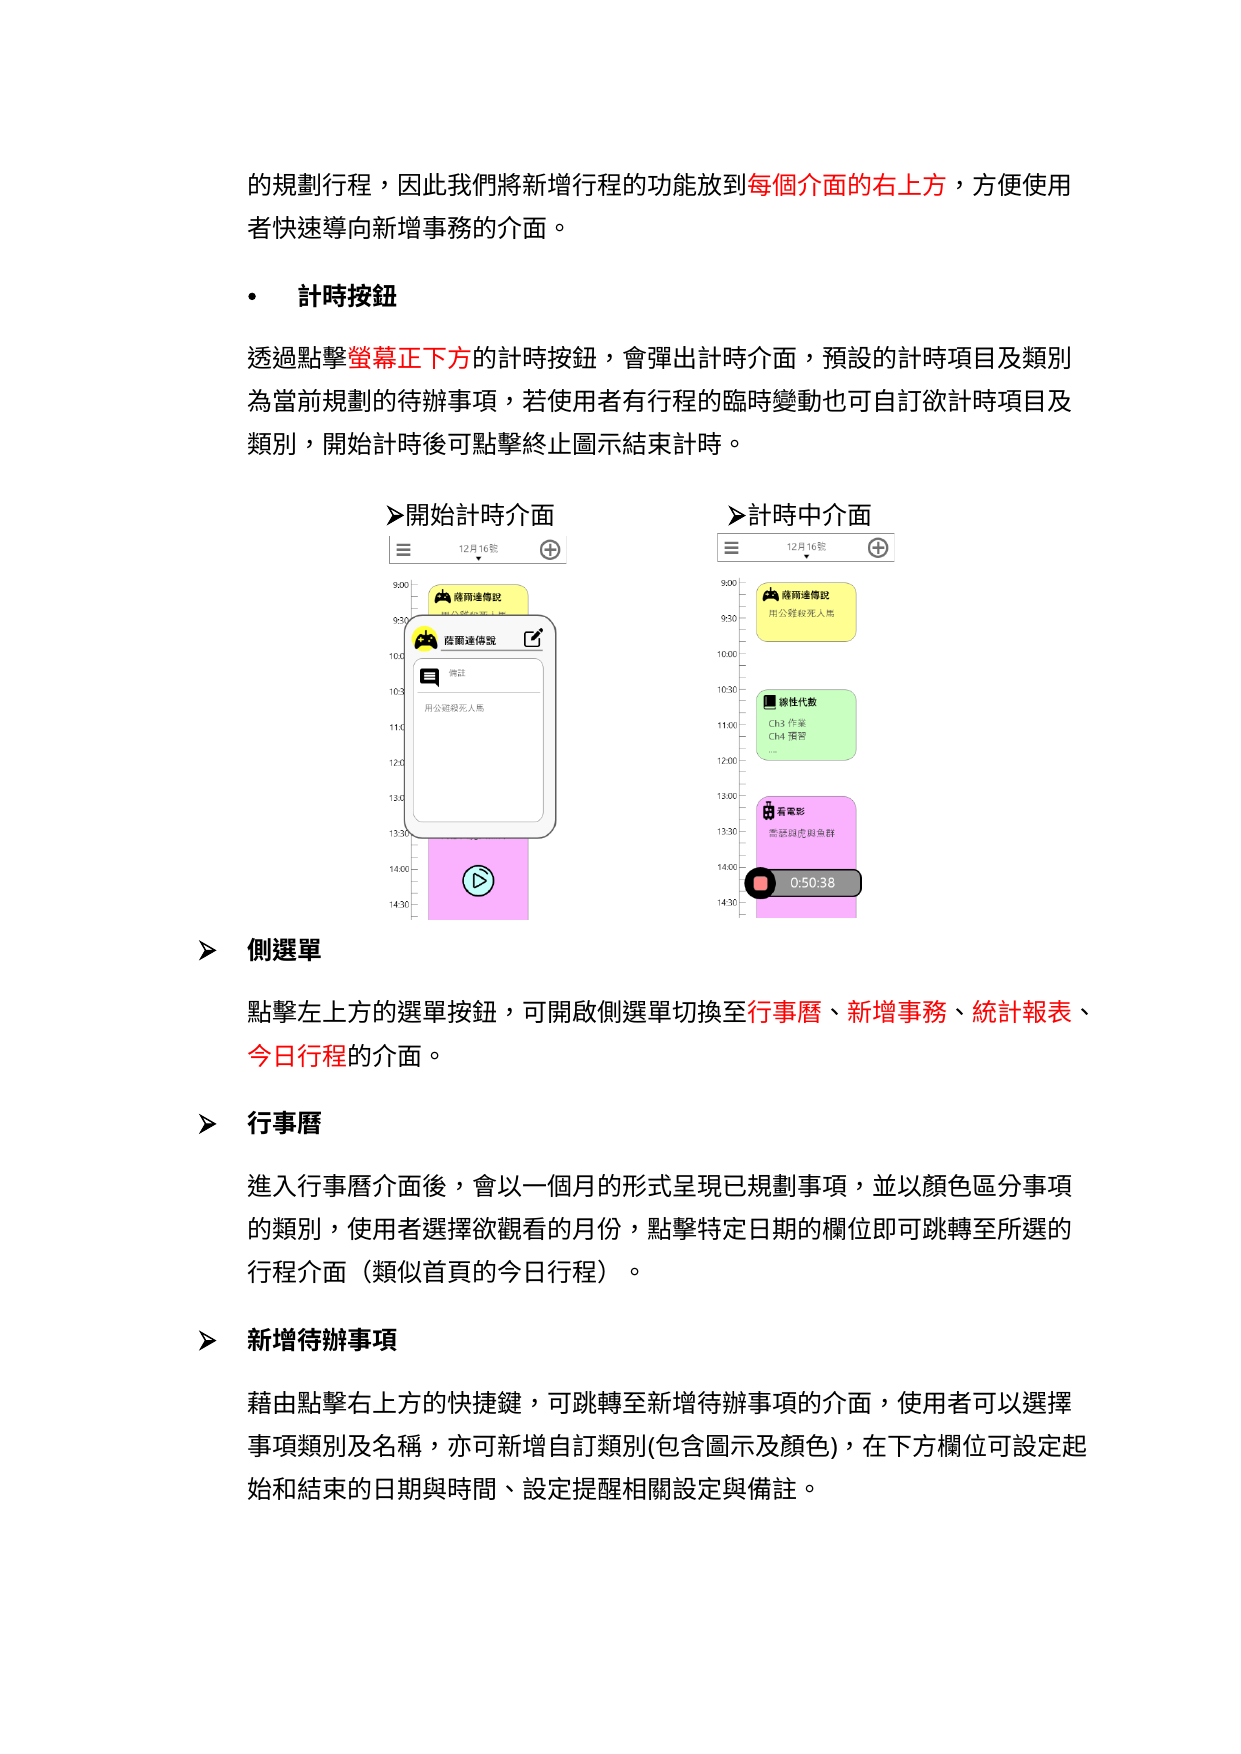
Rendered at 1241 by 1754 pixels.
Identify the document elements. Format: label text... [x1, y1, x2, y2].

list 透過點擊螢幕正下方的計時按鈕，會彈出計時介面，預設的計時項目及類別為當前規劃的待辦事項，若使用者有行程的臨時變動也可自訂欲計時項目及類別，開始計時後可點擊終止圖示結束計時。 [248, 338, 1092, 462]
list 新增待辦事項 [198, 1320, 1092, 1357]
list 計時按鈕 [248, 276, 1092, 313]
list 行事曆 [198, 1103, 1092, 1141]
picture [389, 536, 567, 920]
picture [717, 533, 895, 918]
list 點擊左上方的選單按鈕，可開啟側選單切換至行事曆、新增事務、統計報表、今日行程的介面。 [248, 992, 1092, 1073]
list 藉由點擊右上方的快捷鍵，可跳轉至新增待辦事項的介面，使用者可以選擇事項類別及名稱，亦可新增自訂類別(包含圖示及顏色)，在下方欄位可設定起始和結束的日期與時間、設定提醒相關設定與備註。 [248, 1382, 1092, 1506]
list 側選單 [198, 930, 1092, 967]
list 進入行事曆介面後，會以一個月的形式呈現已規劃事項，並以顏色區分事項的類別，使用者選擇欲觀看的月份，點擊特定日期的欄位即可跳轉至所選的行程介面（類似首頁的今日行程）。 [248, 1166, 1092, 1289]
list 根據問卷調查結果，大部分民眾都較為希望能夠方便快速的規劃行程，因此我們將新增行程的功能放到每個介面的右上方，方便使用者快速導向新增事務的介面。 [248, 164, 1092, 245]
